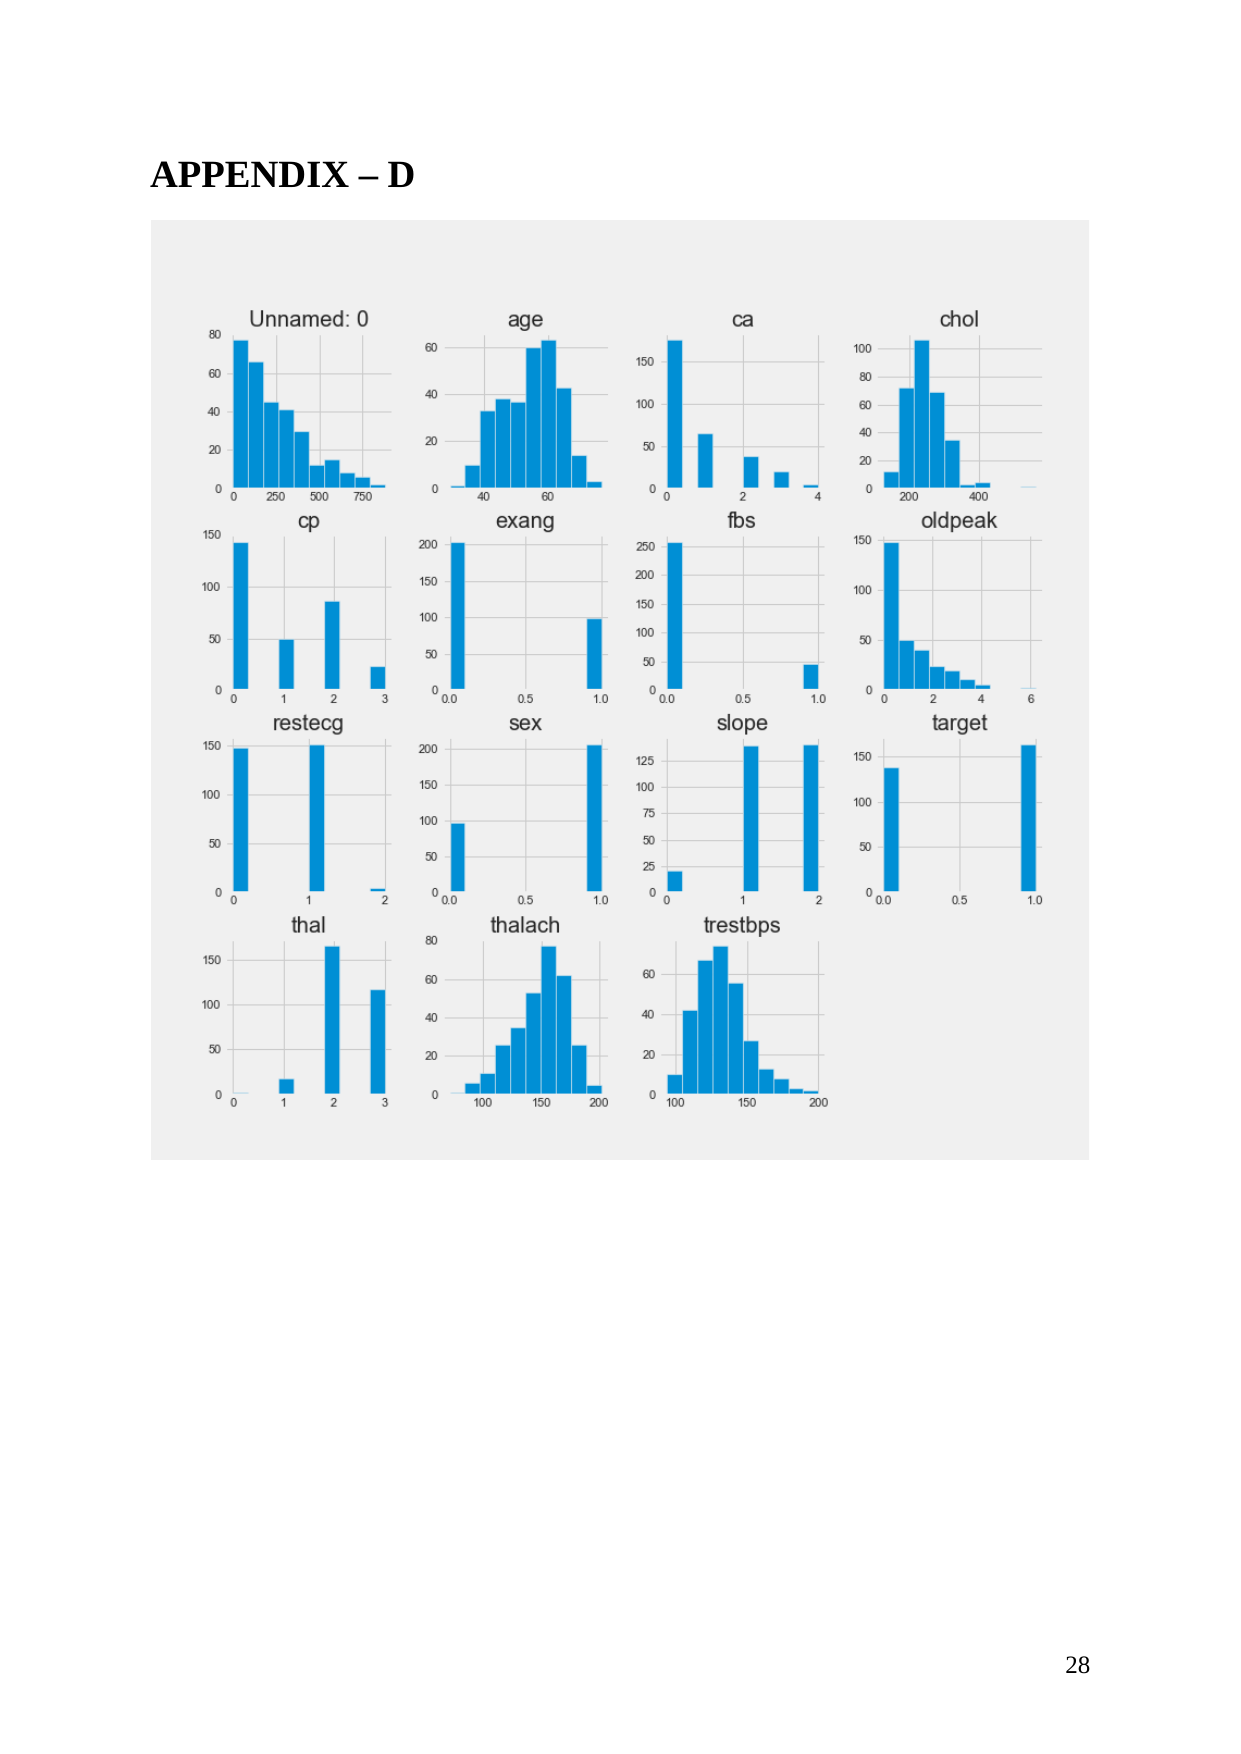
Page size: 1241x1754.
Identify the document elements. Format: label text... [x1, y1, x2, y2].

text APPENDIX – D [150, 150, 1090, 196]
picture [151, 220, 1090, 1160]
